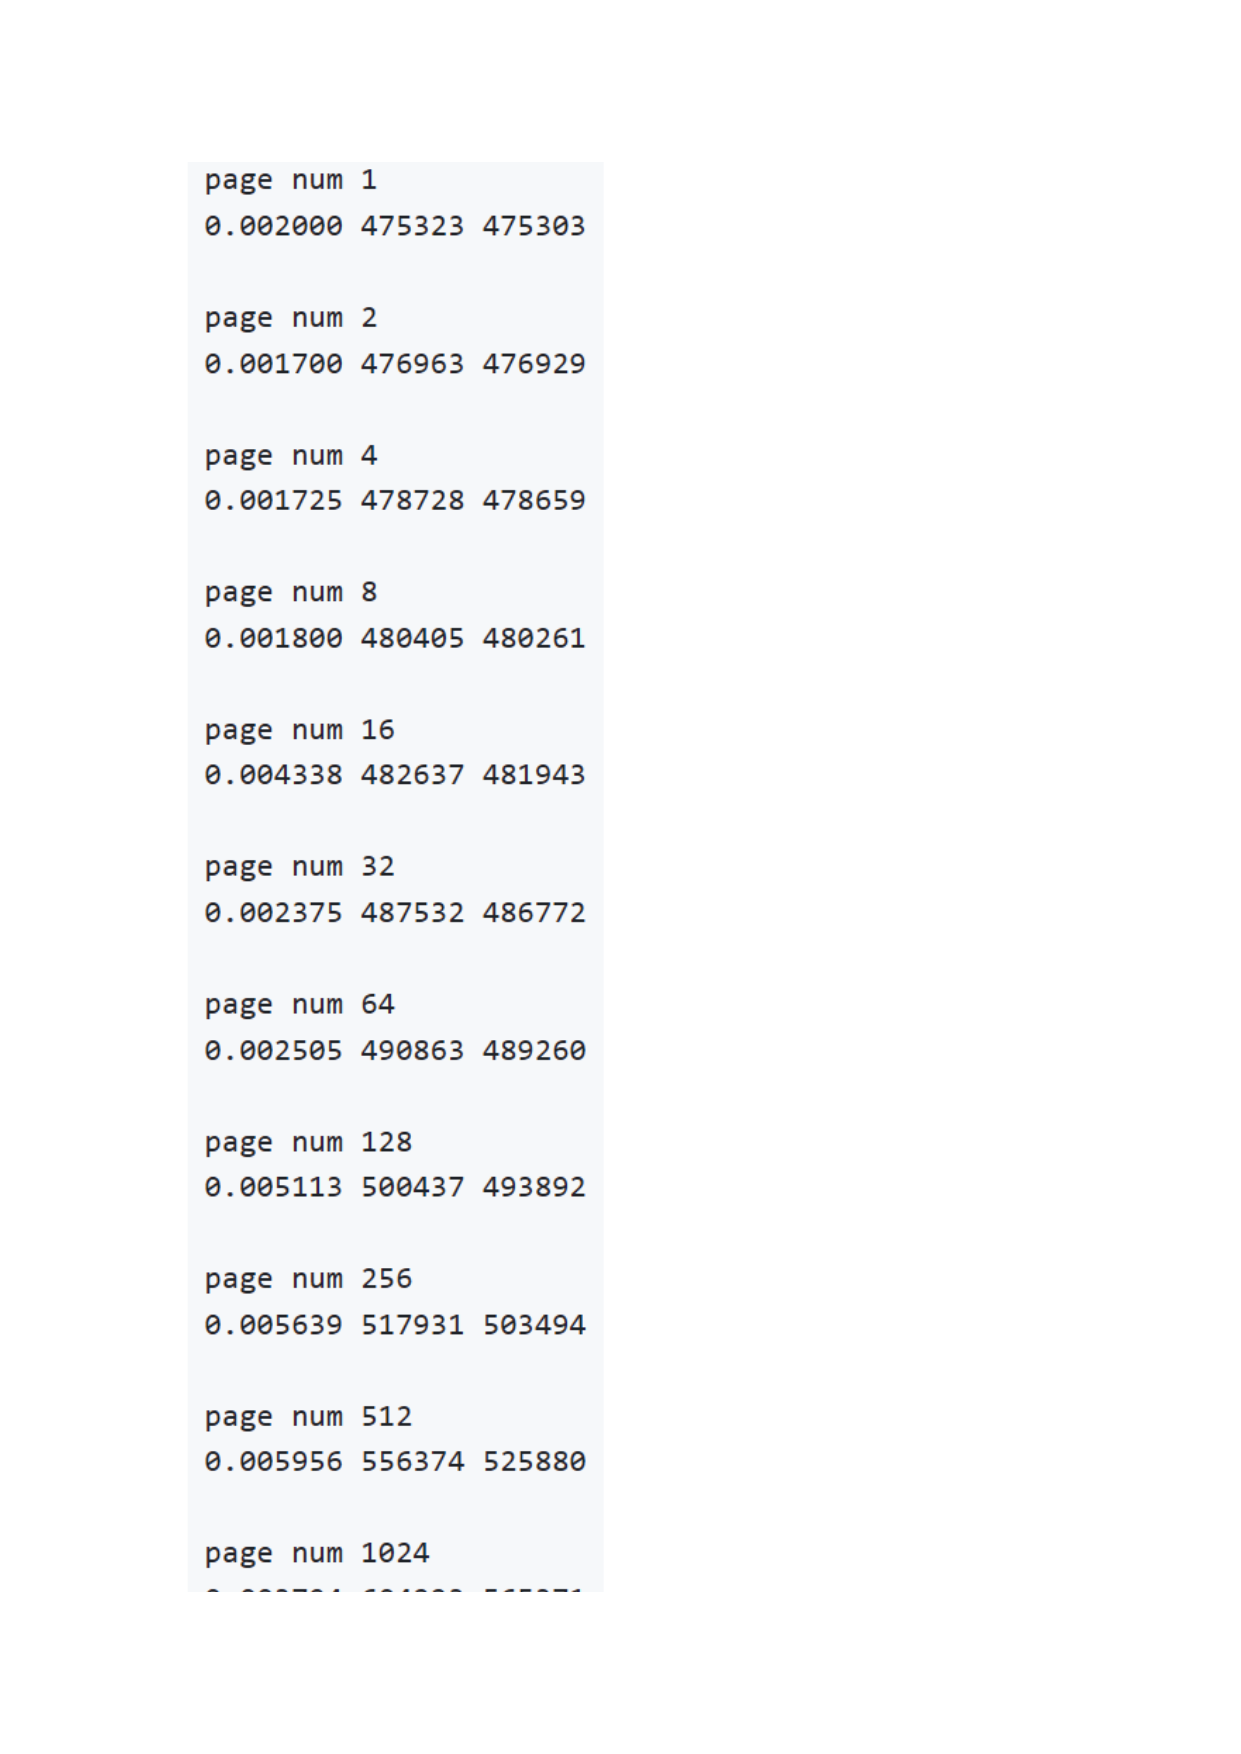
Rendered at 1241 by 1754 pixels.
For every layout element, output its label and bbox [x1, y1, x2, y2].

picture [187, 162, 604, 1592]
